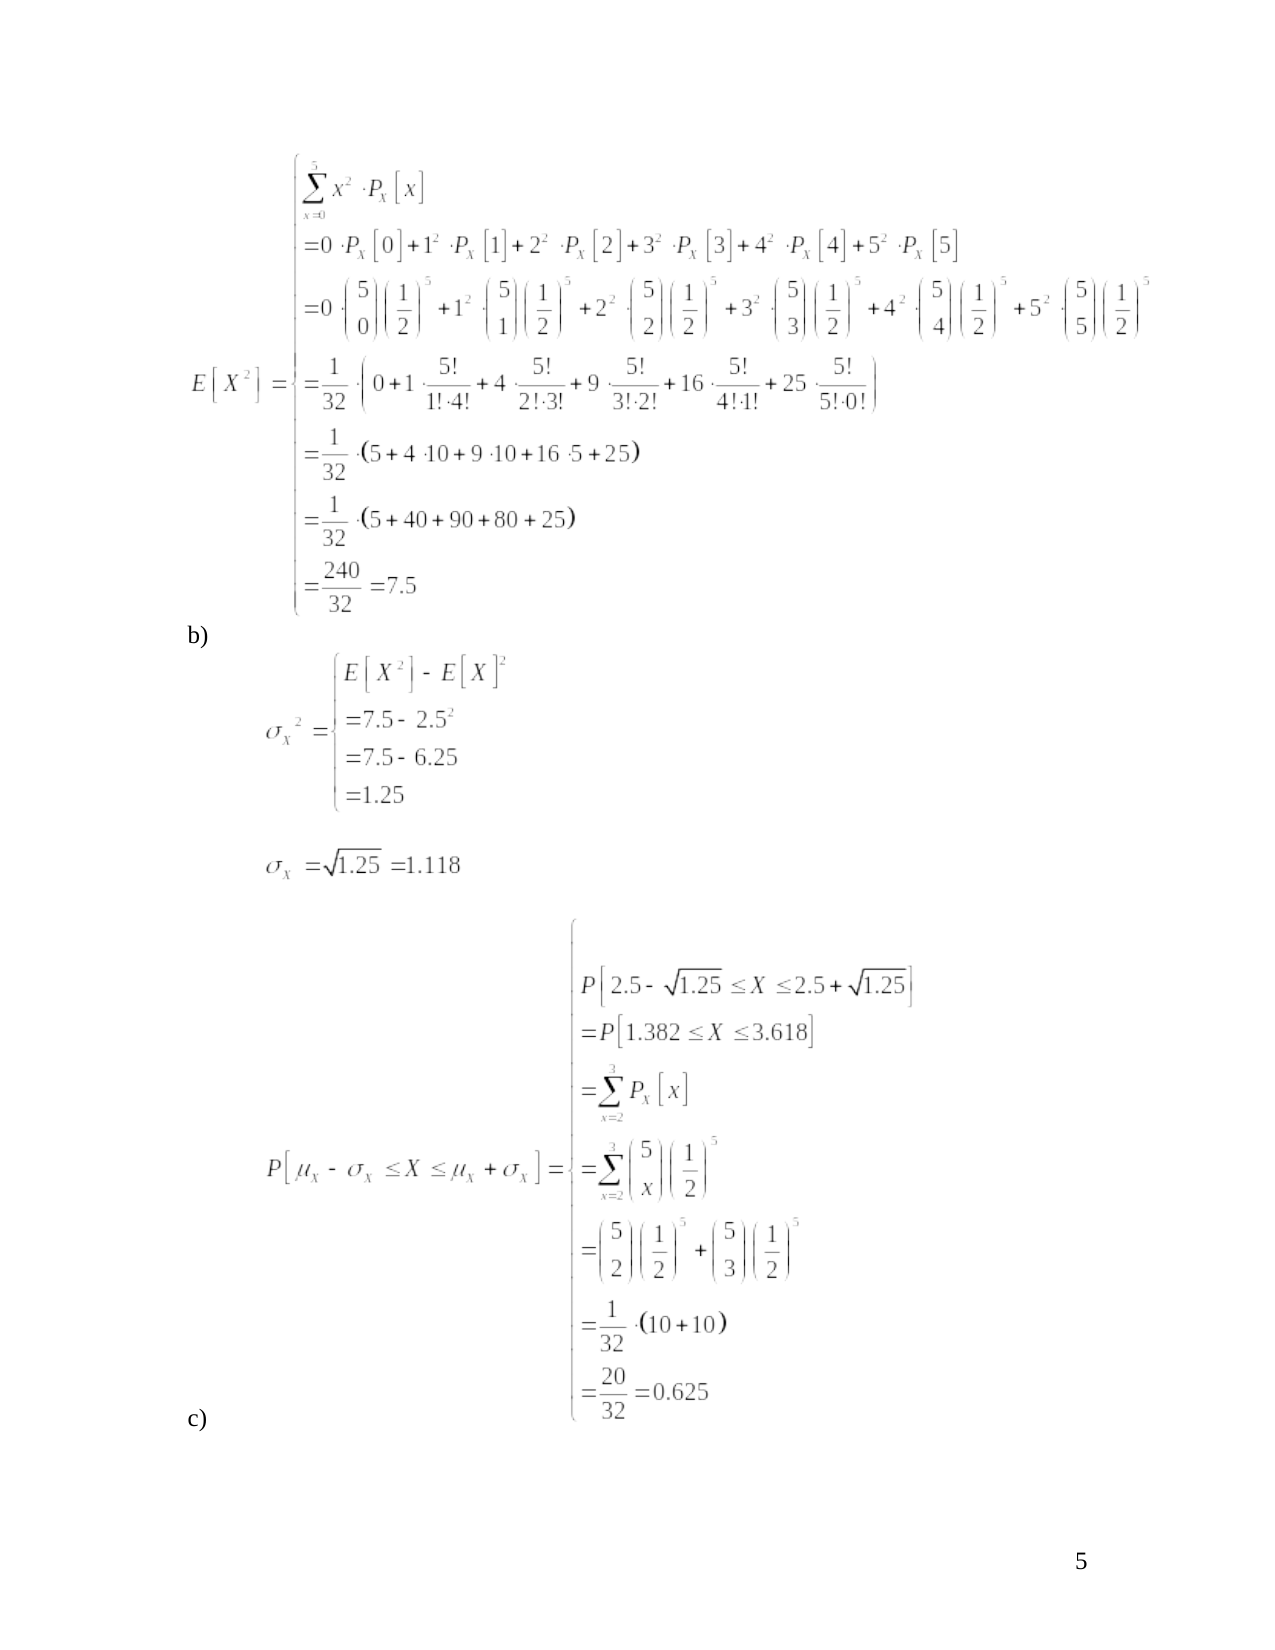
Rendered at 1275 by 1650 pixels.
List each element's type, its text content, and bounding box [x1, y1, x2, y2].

text b) [187, 620, 1087, 648]
text c) [187, 914, 1087, 1432]
